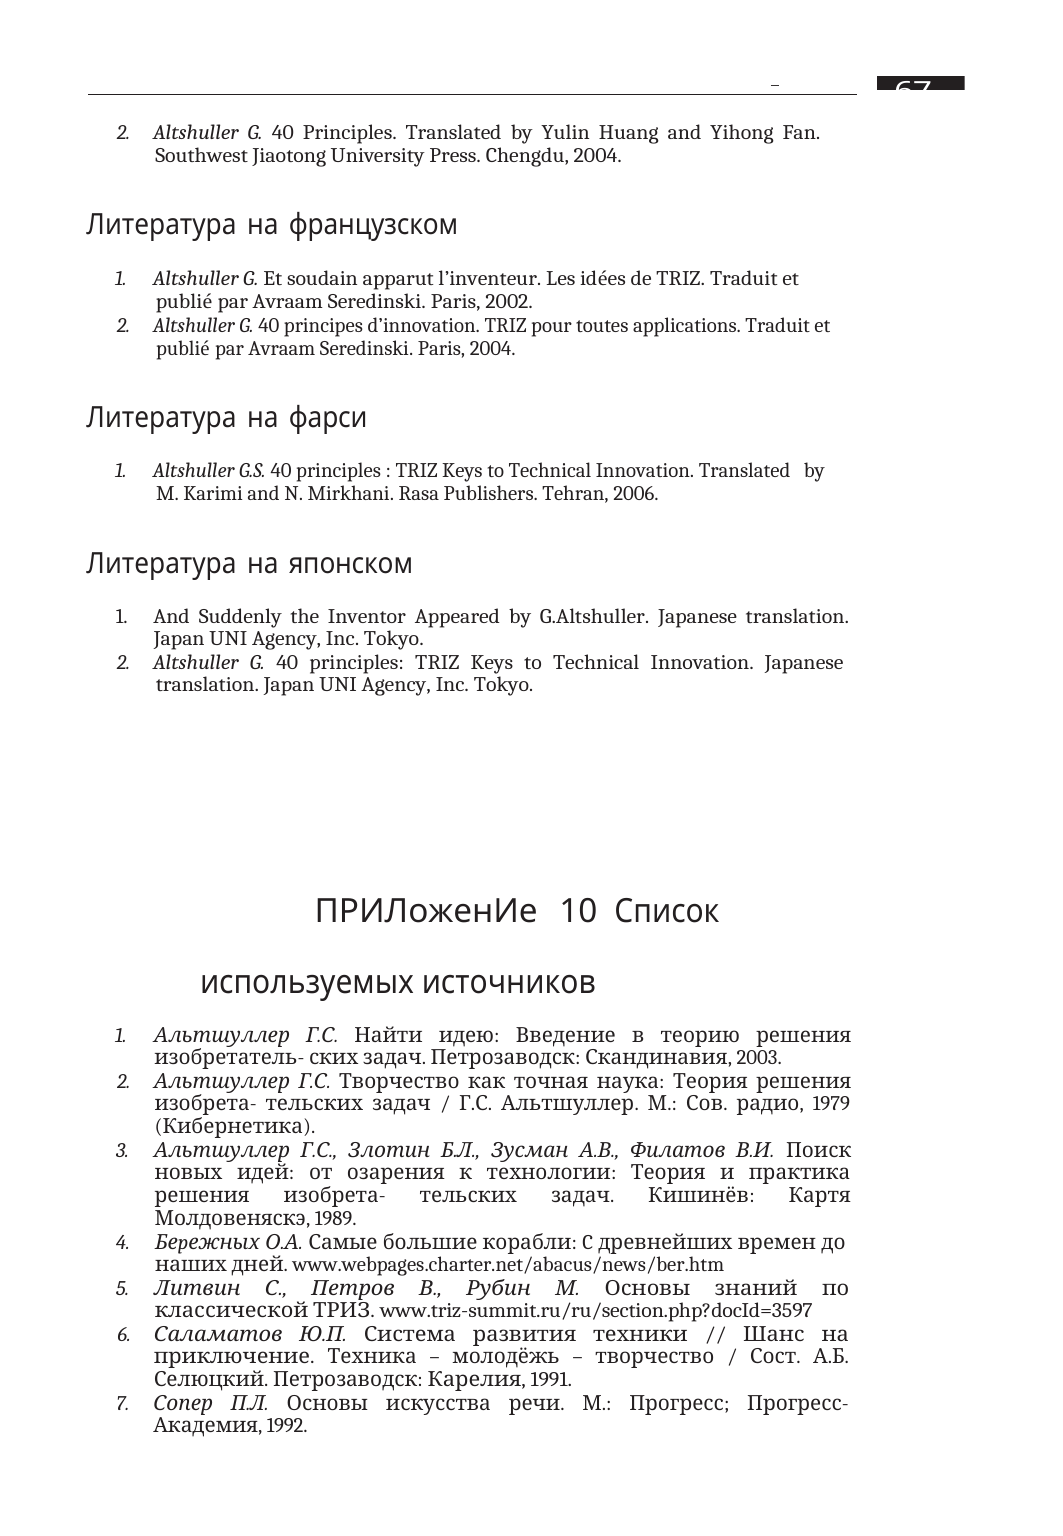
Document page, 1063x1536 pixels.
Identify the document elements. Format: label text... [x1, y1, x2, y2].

list Altshuller G. 40 principes d’innovation. TRIZ pour toutes applications. Traduit et publié par Avraam Seredinski. Paris, 2004. [117, 314, 846, 361]
list Альтшуллер Г.С., Злотин Б.Л., Зусман А.В., Филатов В.И. Поиск новых идей: от озарения к технологии: Теория и практика решения изобрета- тельских задач. Кишинёв: Картя Молдовеняскэ, 1989. [116, 1139, 851, 1231]
list And Suddenly the Inventor Appeared by G.Altshuller. Japanese translation. Japan UNI Agency, Inc. Tokyo. [116, 605, 849, 651]
subtitle ПРИЛоженИе 10 Список используемых источников [200, 861, 735, 1003]
list Altshuller G. 40 Principles. Translated by Yulin Huang and Yihong Fan. Southwest Jiaotong University Press. Chengdu, 2004. [117, 121, 849, 167]
list Altshuller G. 40 principles: TRIZ Keys to Technical Innovation. Japanese translation. Japan UNI Agency, Inc. Tokyo. [117, 651, 845, 697]
list Сопер П.Л. Основы искусства речи. М.: Прогресс; Прогресс-Академия, 1992. [116, 1392, 849, 1438]
list Альтшуллер Г.С. Найти идею: Введение в теорию решения изобретатель- ских задач. Петрозаводск: Скандинавия, 2003. [114, 1024, 851, 1070]
list Альтшуллер Г.С. Творчество как точная наука: Теория решения изобрета- тельских задач / Г.С. Альтшуллер. М.: Сов. радио, 1979 (Кибернетика). [117, 1070, 851, 1139]
list Беpежных О.А. Самые большие корабли: C древнейших времен до наших дней. www.webpages.charter.net/abacus/news/ber.htm [116, 1231, 846, 1277]
subtitle Литература на японском [86, 542, 992, 582]
list Саламатов Ю.П. Система развития техники // Шанс на приключение. Техника – молодёжь – творчество / Сост. А.Б. Селюцкий. Петрозаводск: Карелия, 1991. [117, 1323, 849, 1392]
list Altshuller G.S. 40 principles : TRIZ Keys to Technical Innovation. Translated by M. Karimi and N. Mirkhani. Rasa Publishers. Tehran, 2006. [114, 459, 846, 506]
subtitle Литература на фарси [86, 397, 992, 436]
list Литвин С., Петров В., Рубин М. Основы знаний по классической ТРИЗ. www.triz-summit.ru/ru/section.php?docId=3597 [116, 1277, 849, 1323]
list Altshuller G. Et soudain apparut l’inventeur. Les idées de TRIZ. Traduit et publié par Avraam Seredinski. Paris, 2002. [114, 266, 846, 314]
subtitle Литература на французском [86, 204, 992, 243]
